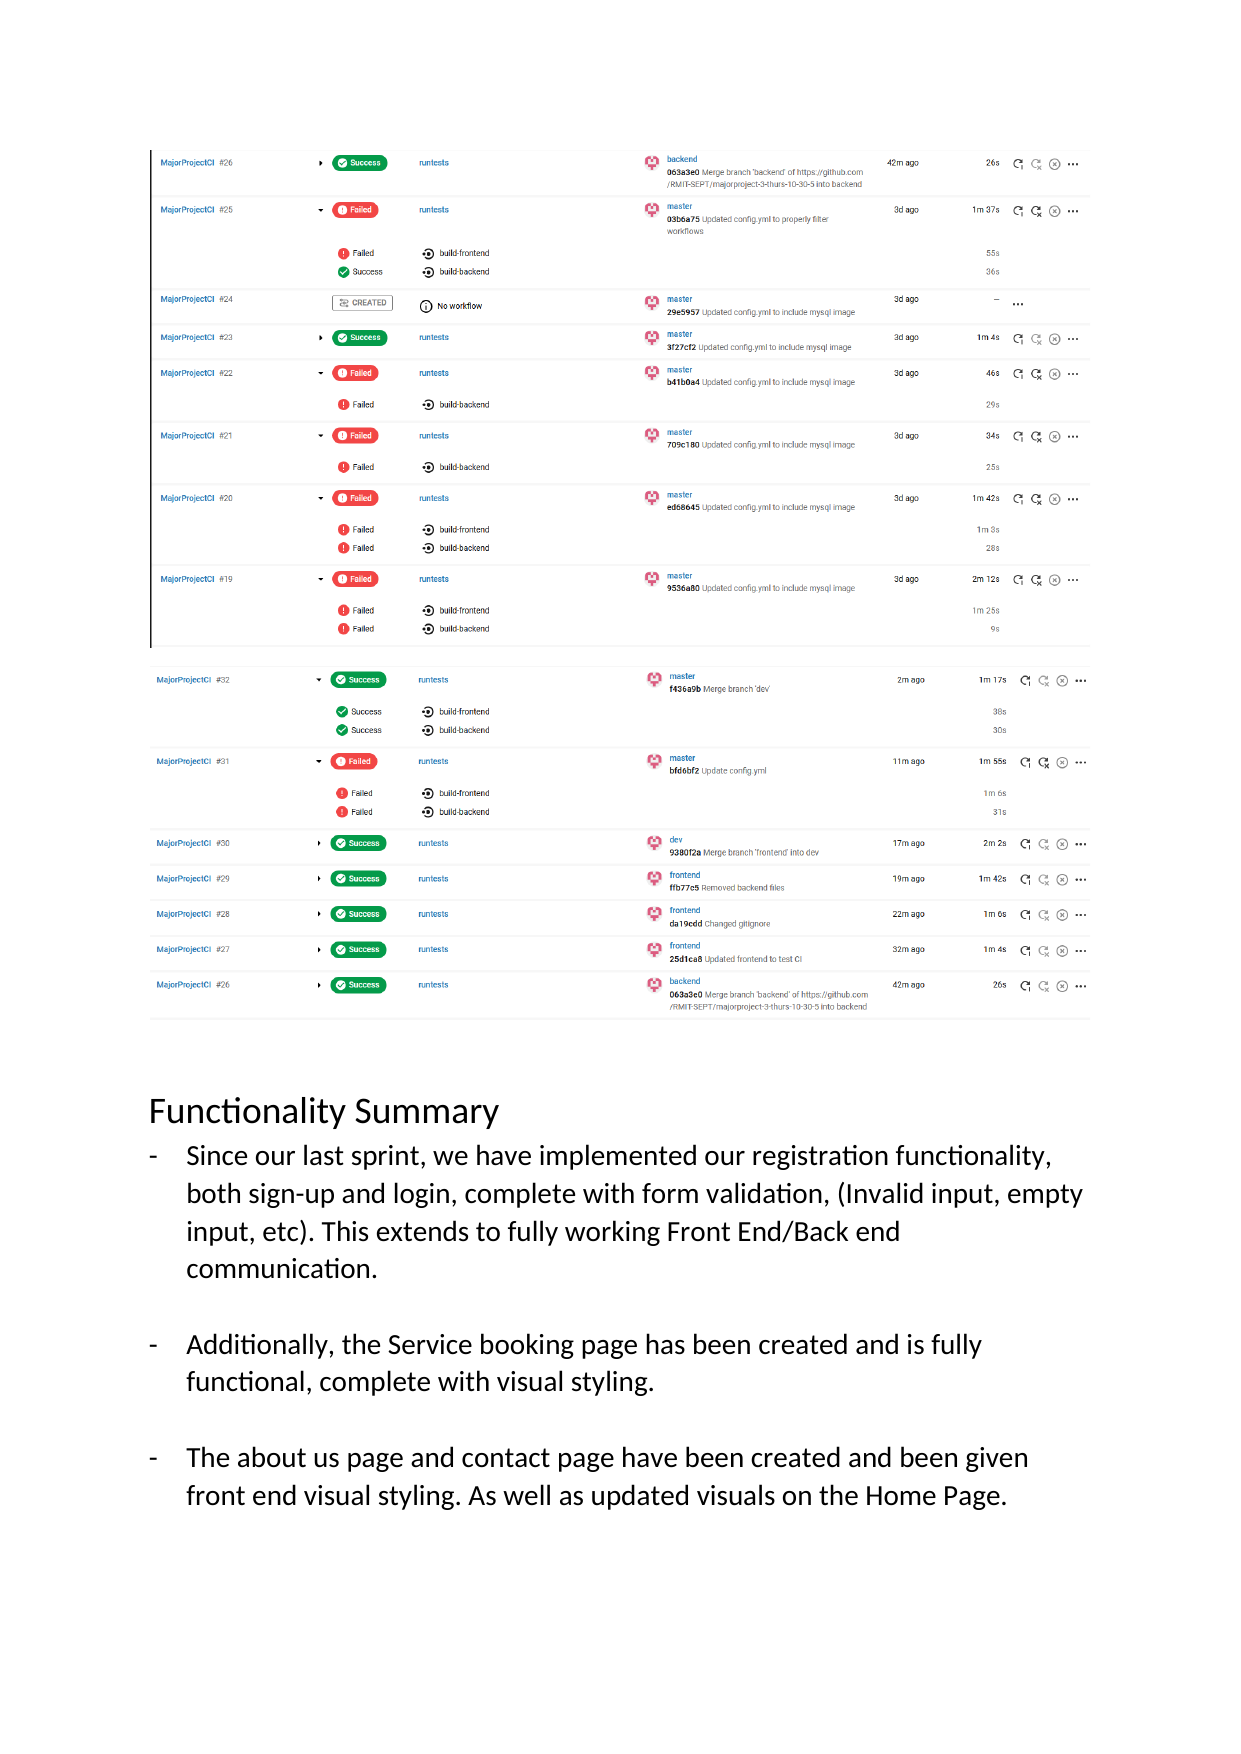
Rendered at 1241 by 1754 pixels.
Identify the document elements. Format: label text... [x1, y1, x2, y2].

subtitle Functionality Summary [148, 1087, 1090, 1133]
list The about us page and contact page have been created and been given front end visual styling. As well as updated visuals on the Home Page. [148, 1439, 1090, 1512]
list Additionally, the Service booking page has been created and is fully functional, complete with visual styling. [148, 1326, 1090, 1399]
list Since our last sprint, we have implemented our registration functionality, both sign-up and login, complete with form validation, (Invalid input, empty input, etc). This extends to fully working Front End/Back end communication. [148, 1137, 1090, 1286]
picture [150, 150, 1091, 648]
picture [150, 666, 1091, 1022]
